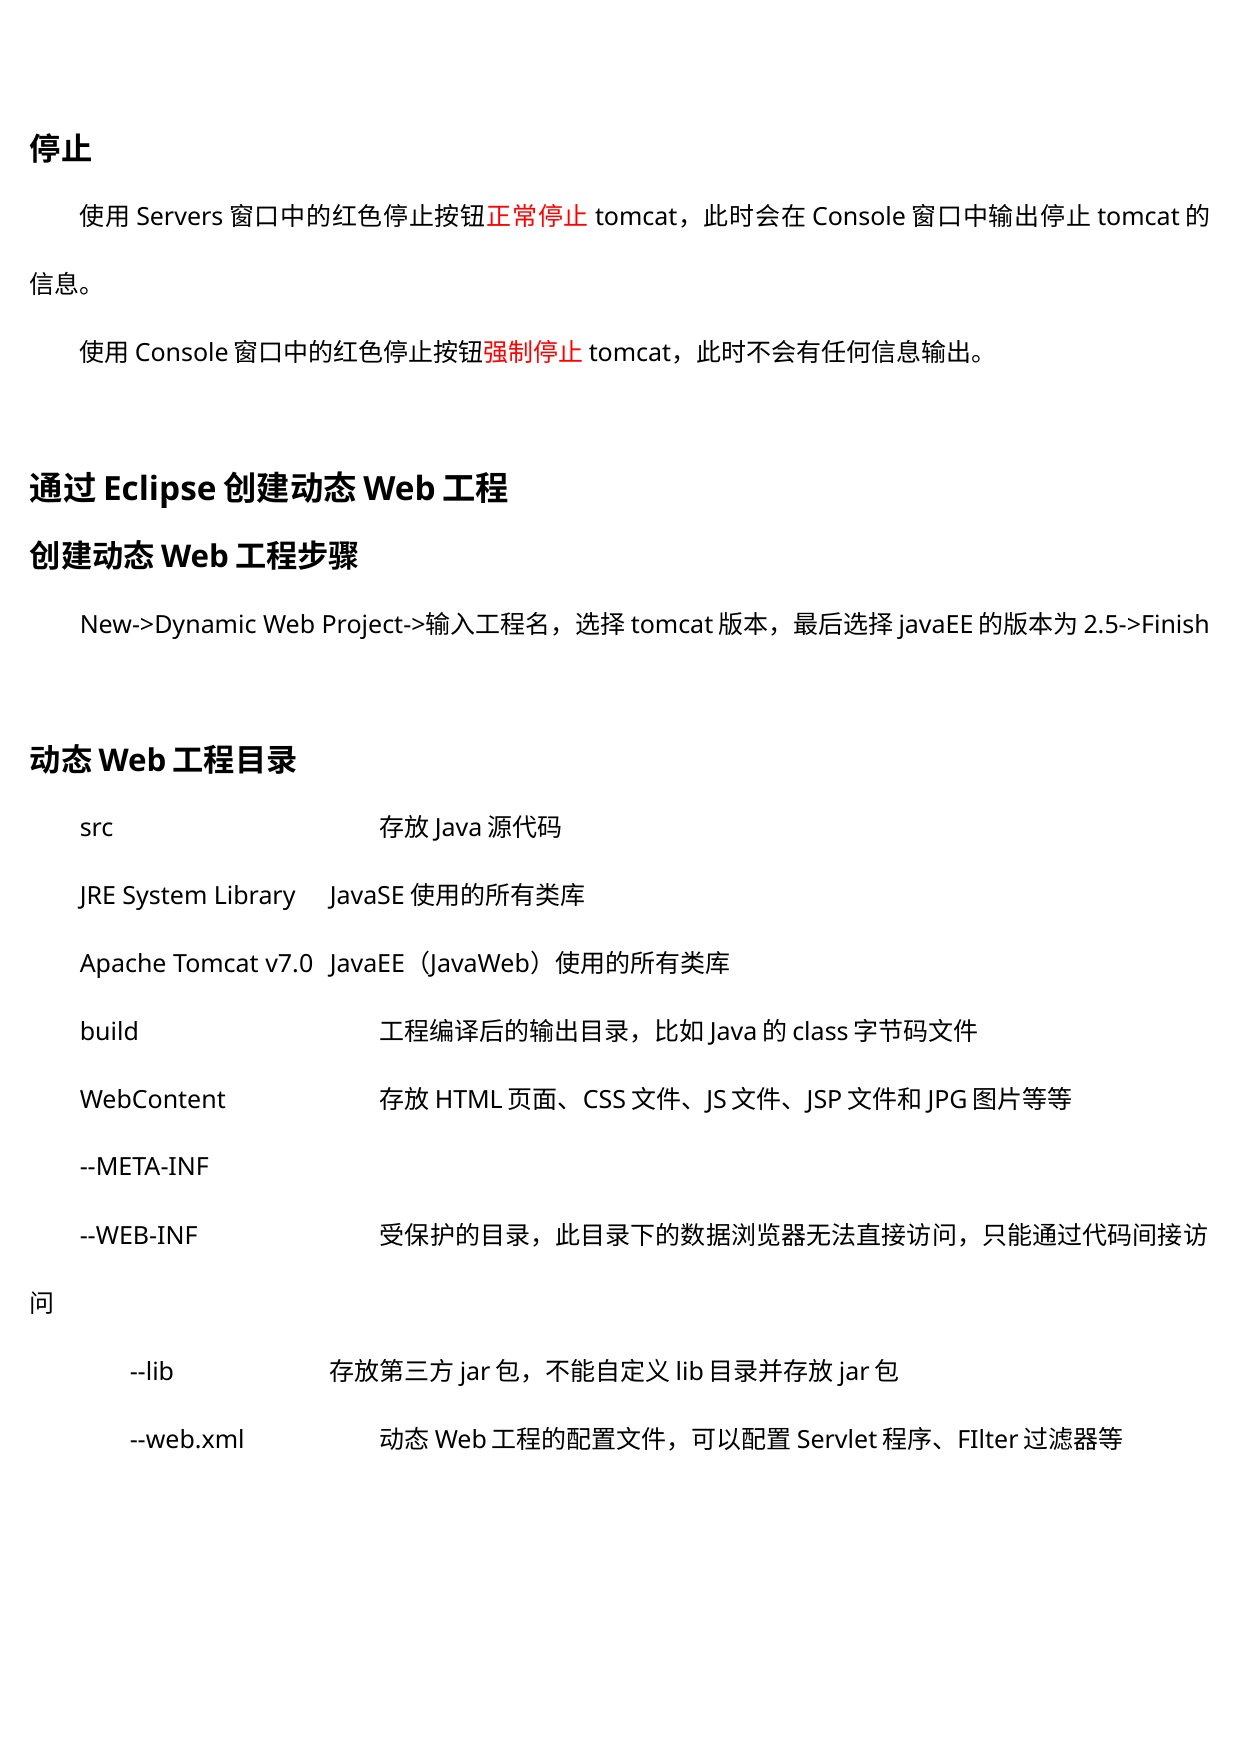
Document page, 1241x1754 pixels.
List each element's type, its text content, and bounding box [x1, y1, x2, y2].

subtitle 动态Web工程目录 [29, 724, 1211, 792]
text --web.xml 动态Web工程的配置文件，可以配置Servlet程序、FIlter过滤器等 [29, 1403, 1211, 1471]
text build 工程编译后的输出目录，比如Java的class字节码文件 [29, 996, 1211, 1064]
text Apache Tomcat v7.0 JavaEE（JavaWeb）使用的所有类库 [29, 928, 1211, 996]
text JRE System Library JavaSE使用的所有类库 [29, 860, 1211, 928]
subtitle 创建动态Web工程步骤 [29, 520, 1211, 588]
subtitle 停止 [29, 113, 1211, 181]
text WebContent 存放HTML页面、CSS文件、JS文件、JSP文件和JPG图片等等 [29, 1064, 1211, 1132]
text --lib 存放第三方jar包，不能自定义lib目录并存放jar包 [29, 1335, 1211, 1403]
text New->Dynamic Web Project->输入工程名，选择tomcat版本，最后选择javaEE的版本为2.5->Finish [29, 588, 1211, 656]
text 使用Servers窗口中的红色停止按钮正常停止tomcat，此时会在Console窗口中输出停止tomcat的信息。 [29, 181, 1211, 317]
text src 存放Java源代码 [29, 792, 1211, 860]
text --META-INF [29, 1132, 1211, 1199]
subtitle 通过Eclipse创建动态Web工程 [29, 452, 1211, 520]
text --WEB-INF 受保护的目录，此目录下的数据浏览器无法直接访问，只能通过代码间接访问 [29, 1199, 1211, 1335]
text 使用Console窗口中的红色停止按钮强制停止tomcat，此时不会有任何信息输出。 [29, 317, 1211, 384]
